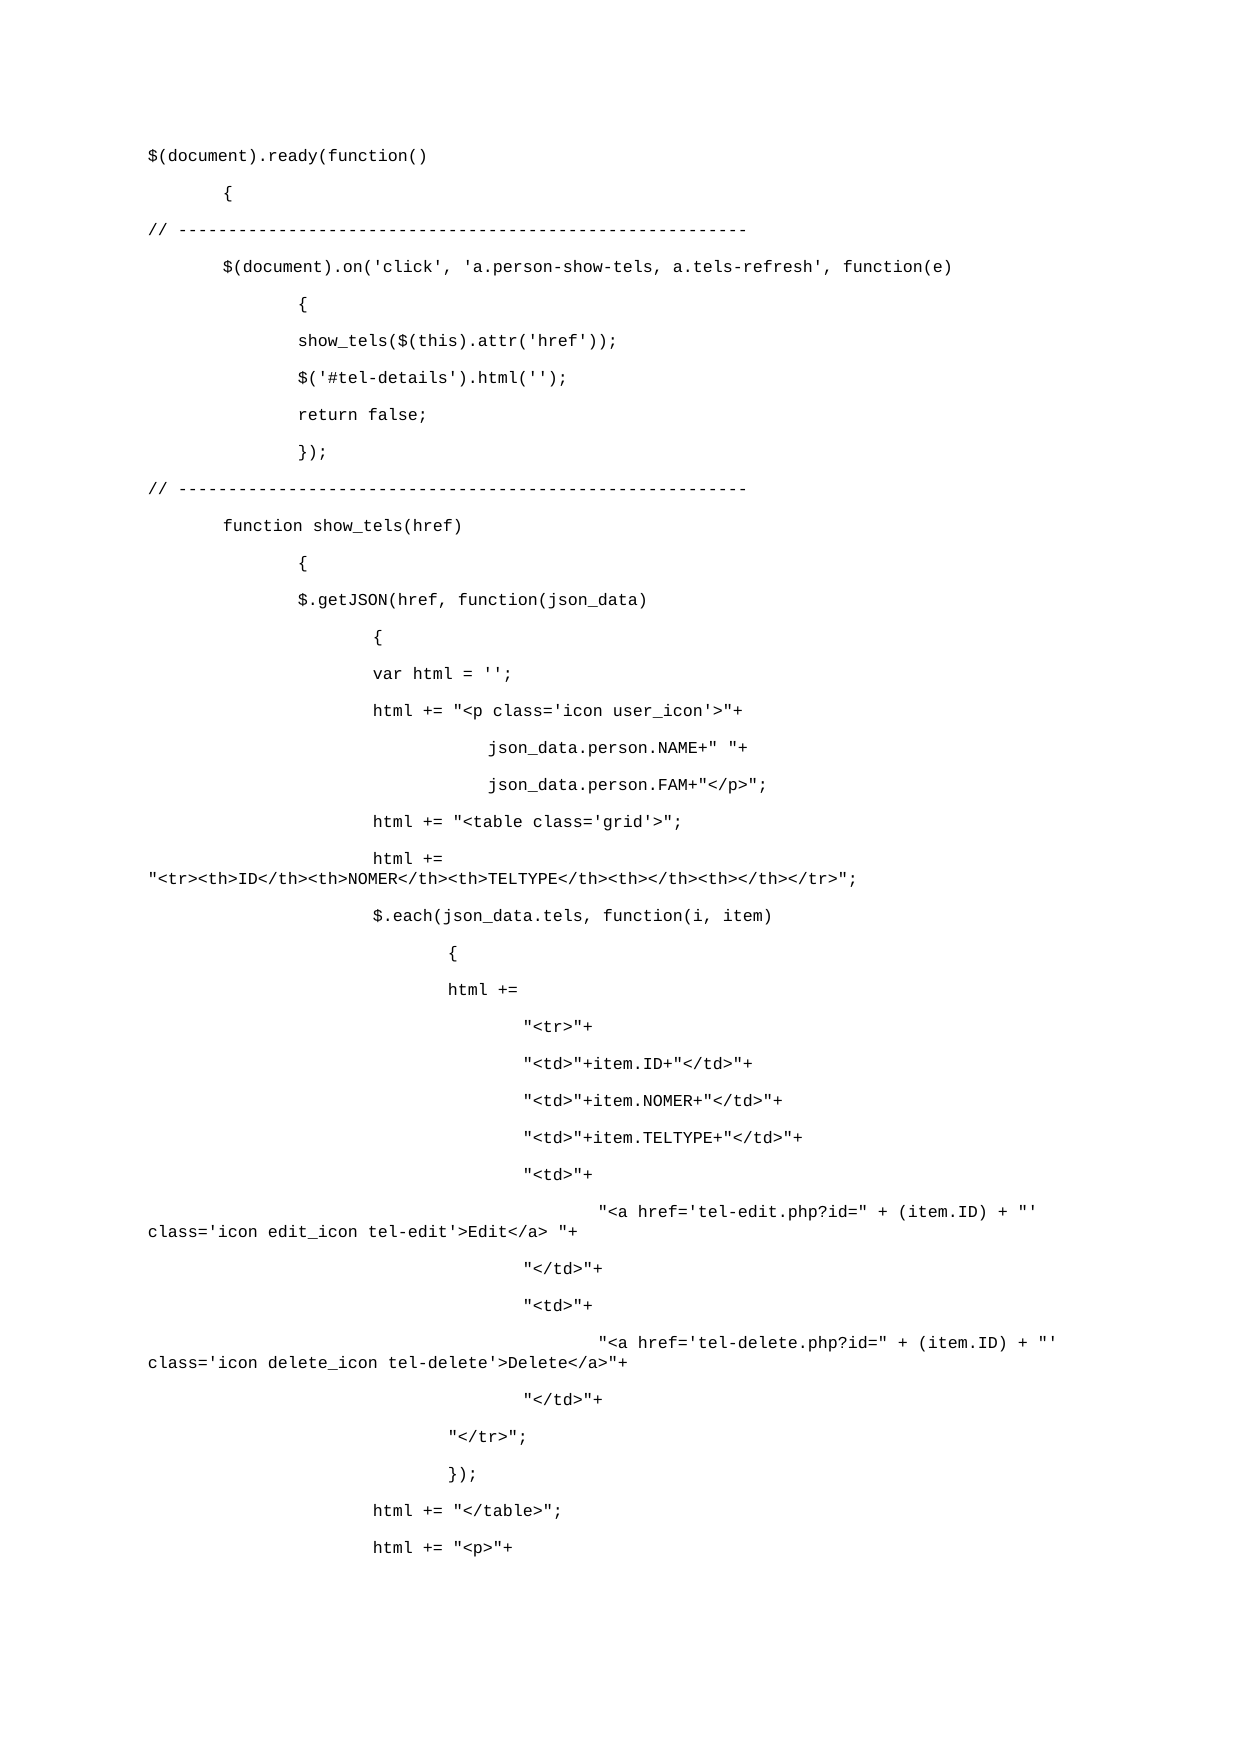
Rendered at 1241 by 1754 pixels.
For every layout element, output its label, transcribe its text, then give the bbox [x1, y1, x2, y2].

text $('#tel-details').html(''); [148, 369, 1093, 388]
text // --------------------------------------------------------- [148, 222, 1093, 240]
text show_tels($(this).attr('href')); [148, 332, 1093, 351]
text "<td>"+item.ID+"</td>"+ [148, 1055, 1093, 1074]
text return false; [148, 406, 1093, 425]
text "<a href='tel-delete.php?id=" + (item.ID) + "' class='icon delete_icon tel-delete'>Delete</a>"+ [148, 1334, 1093, 1374]
text var html = ''; [148, 665, 1093, 684]
text html += "</table>"; [148, 1503, 1093, 1522]
text html += "<table class='grid'>"; [148, 813, 1093, 832]
text { [148, 296, 1093, 314]
text "<tr>"+ [148, 1018, 1093, 1037]
text }); [148, 443, 1093, 462]
text $.each(json_data.tels, function(i, item) [148, 907, 1093, 926]
text html += "<p class='icon user_icon'>"+ [148, 702, 1093, 721]
text html += [148, 981, 1093, 1000]
text "<a href='tel-edit.php?id=" + (item.ID) + "' class='icon edit_icon tel-edit'>Edit</a> "+ [148, 1203, 1093, 1242]
text { [148, 944, 1093, 963]
text "<td>"+ [148, 1298, 1093, 1316]
text "</tr>"; [148, 1429, 1093, 1448]
text json_data.person.NAME+" "+ [148, 739, 1093, 758]
text }); [148, 1466, 1093, 1485]
text html += "<tr><th>ID</th><th>NOMER</th><th>TELTYPE</th><th></th><th></th></tr>"; [148, 850, 1093, 889]
text // --------------------------------------------------------- [148, 480, 1093, 499]
text { [148, 628, 1093, 647]
text "</td>"+ [148, 1261, 1093, 1279]
text "</td>"+ [148, 1392, 1093, 1411]
text json_data.person.FAM+"</p>"; [148, 776, 1093, 795]
text { [148, 184, 1093, 203]
text "<td>"+item.NOMER+"</td>"+ [148, 1092, 1093, 1111]
text $.getJSON(href, function(json_data) [148, 591, 1093, 610]
text "<td>"+ [148, 1166, 1093, 1185]
text { [148, 554, 1093, 573]
text function show_tels(href) [148, 517, 1093, 536]
text $(document).ready(function() [148, 148, 1093, 166]
text "<td>"+item.TELTYPE+"</td>"+ [148, 1129, 1093, 1148]
text $(document).on('click', 'a.person-show-tels, a.tels-refresh', function(e) [148, 258, 1093, 277]
text html += "<p>"+ [148, 1540, 1093, 1559]
